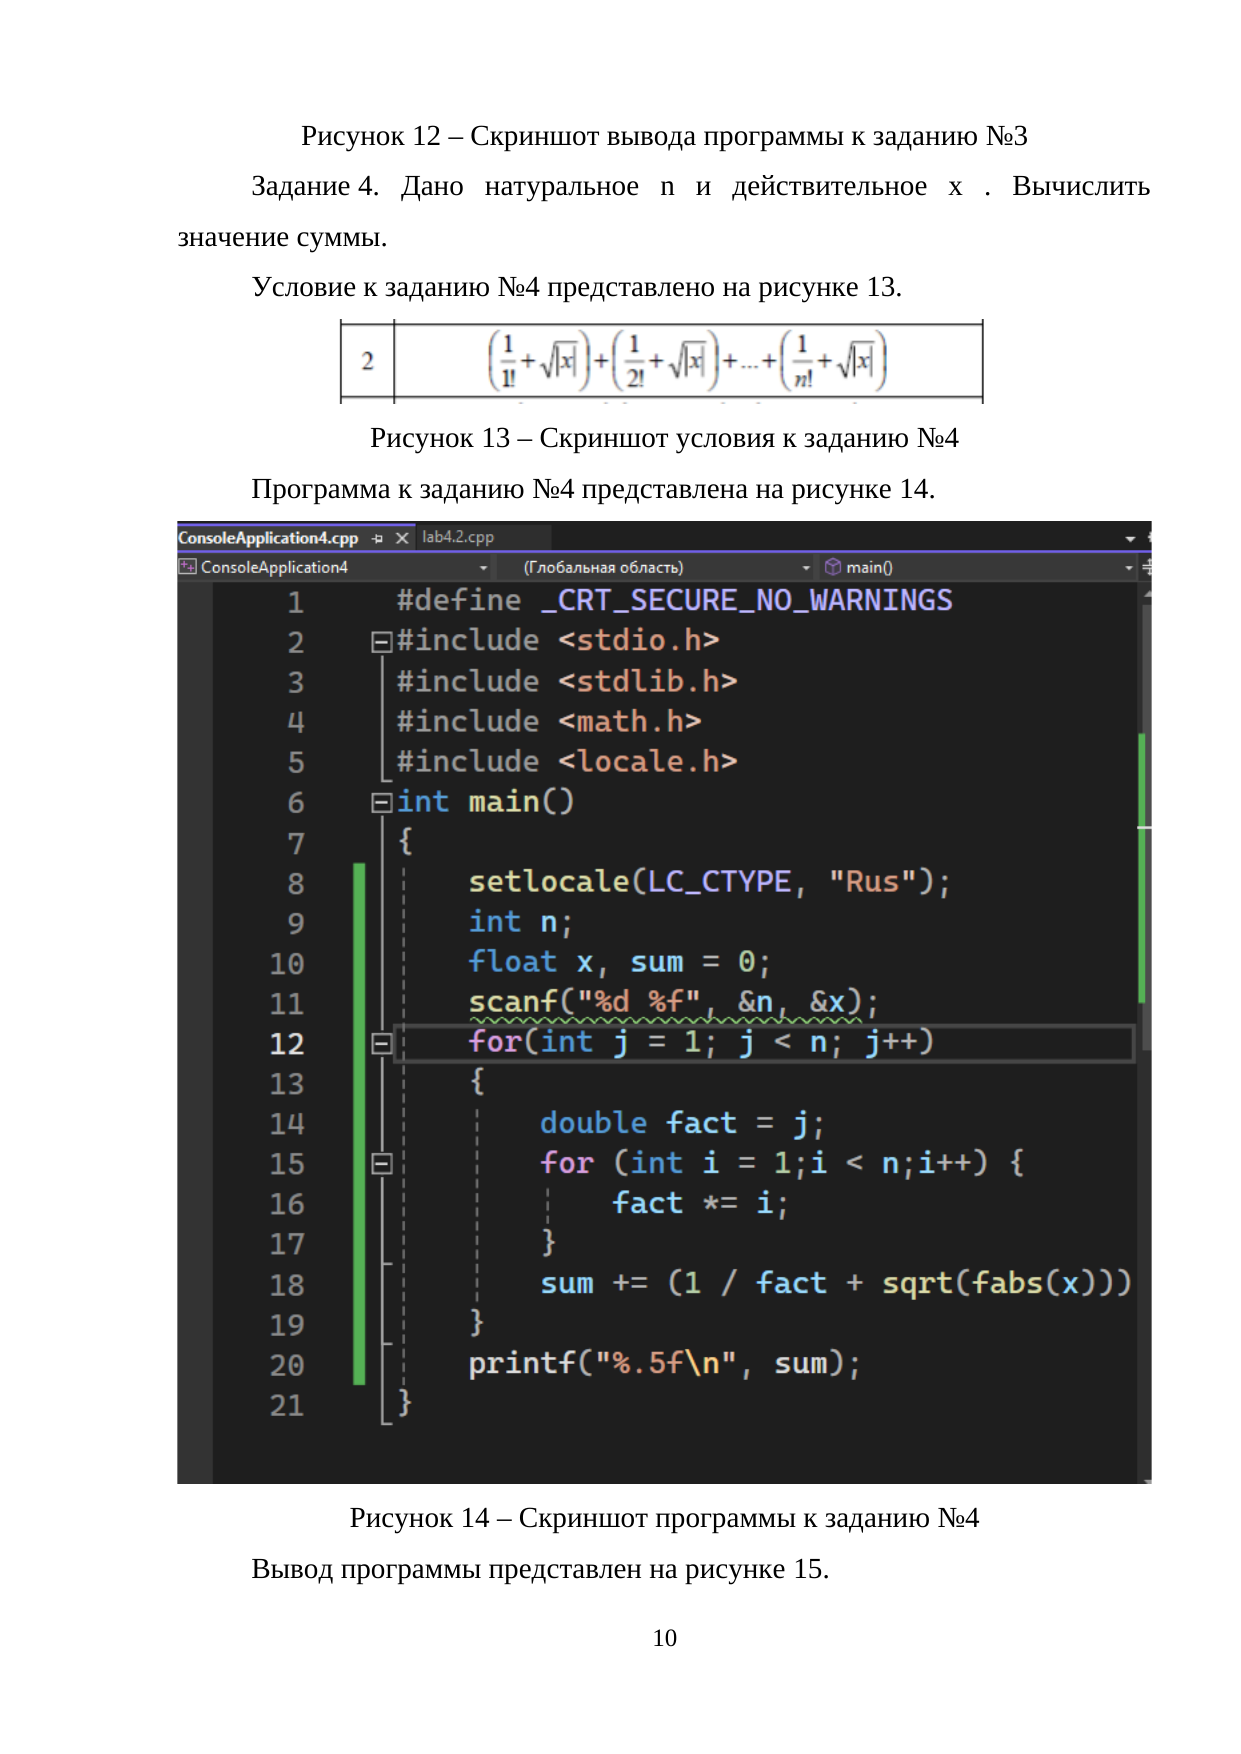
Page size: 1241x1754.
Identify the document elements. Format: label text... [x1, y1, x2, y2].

text Рисунок 12 – Скриншот вывода программы к заданию №3 [177, 118, 1152, 152]
text Рисунок 14 – Скриншот программы к заданию №4 [177, 1500, 1152, 1534]
picture [177, 521, 1152, 1484]
text Рисунок 13 – Скриншот условия к заданию №4 [177, 421, 1152, 454]
text Задание 4. Дано натуральное n и действительное x . Вычислить значение суммы. [177, 168, 1152, 252]
text Вывод программы представлен на рисунке 15. [177, 1551, 1152, 1584]
picture [331, 319, 998, 404]
text Программа к заданию №4 представлена на рисунке 14. [177, 471, 1152, 504]
text Условие к заданию №4 представлено на рисунке 13. [177, 269, 1152, 303]
